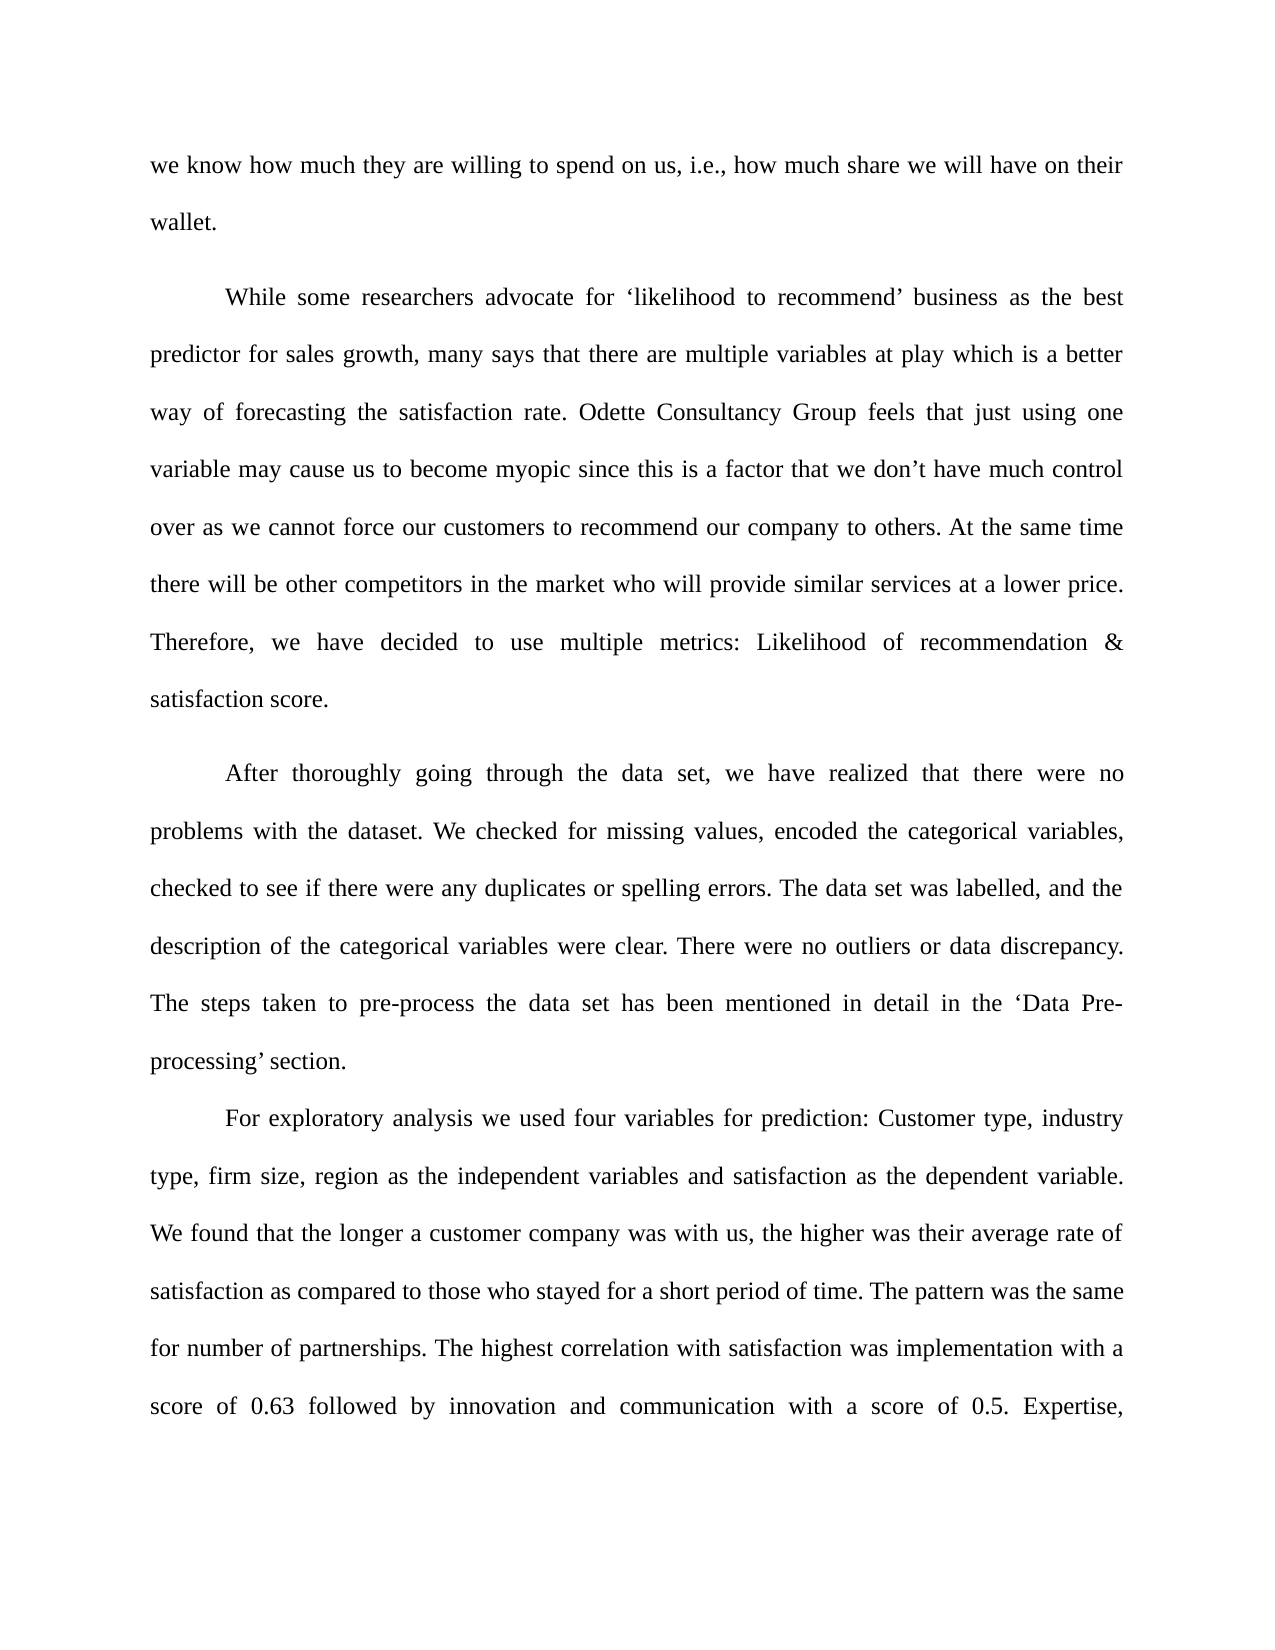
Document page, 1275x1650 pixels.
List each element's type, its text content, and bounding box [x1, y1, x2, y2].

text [150, 1103, 1125, 1419]
text After thoroughly going through the data set, we have realized that there were no problems with the dataset. We checked for missing values, encoded the categorical variables, checked to see if there were any duplicates or spelling errors. The data set was labelled, and the description of the categorical variables were clear. There were no outliers or data discrepancy. The steps taken to pre-process the data set has been mentioned in detail in the ‘Data Pre-processing’ section. [150, 758, 1125, 1074]
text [150, 150, 1125, 236]
text While some researchers advocate for ‘likelihood to recommend’ business as the best predictor for sales growth, many says that there are multiple variables at play which is a better way of forecasting the satisfaction rate. Odette Consultancy Group feels that just using one variable may cause us to become myopic since this is a factor that we don’t have much control over as we cannot force our customers to recommend our company to others. At the same time there will be other competitors in the market who will provide similar services at a lower price. Therefore, we have decided to use multiple metrics: Likelihood of recommendation & satisfaction score. [150, 282, 1125, 713]
